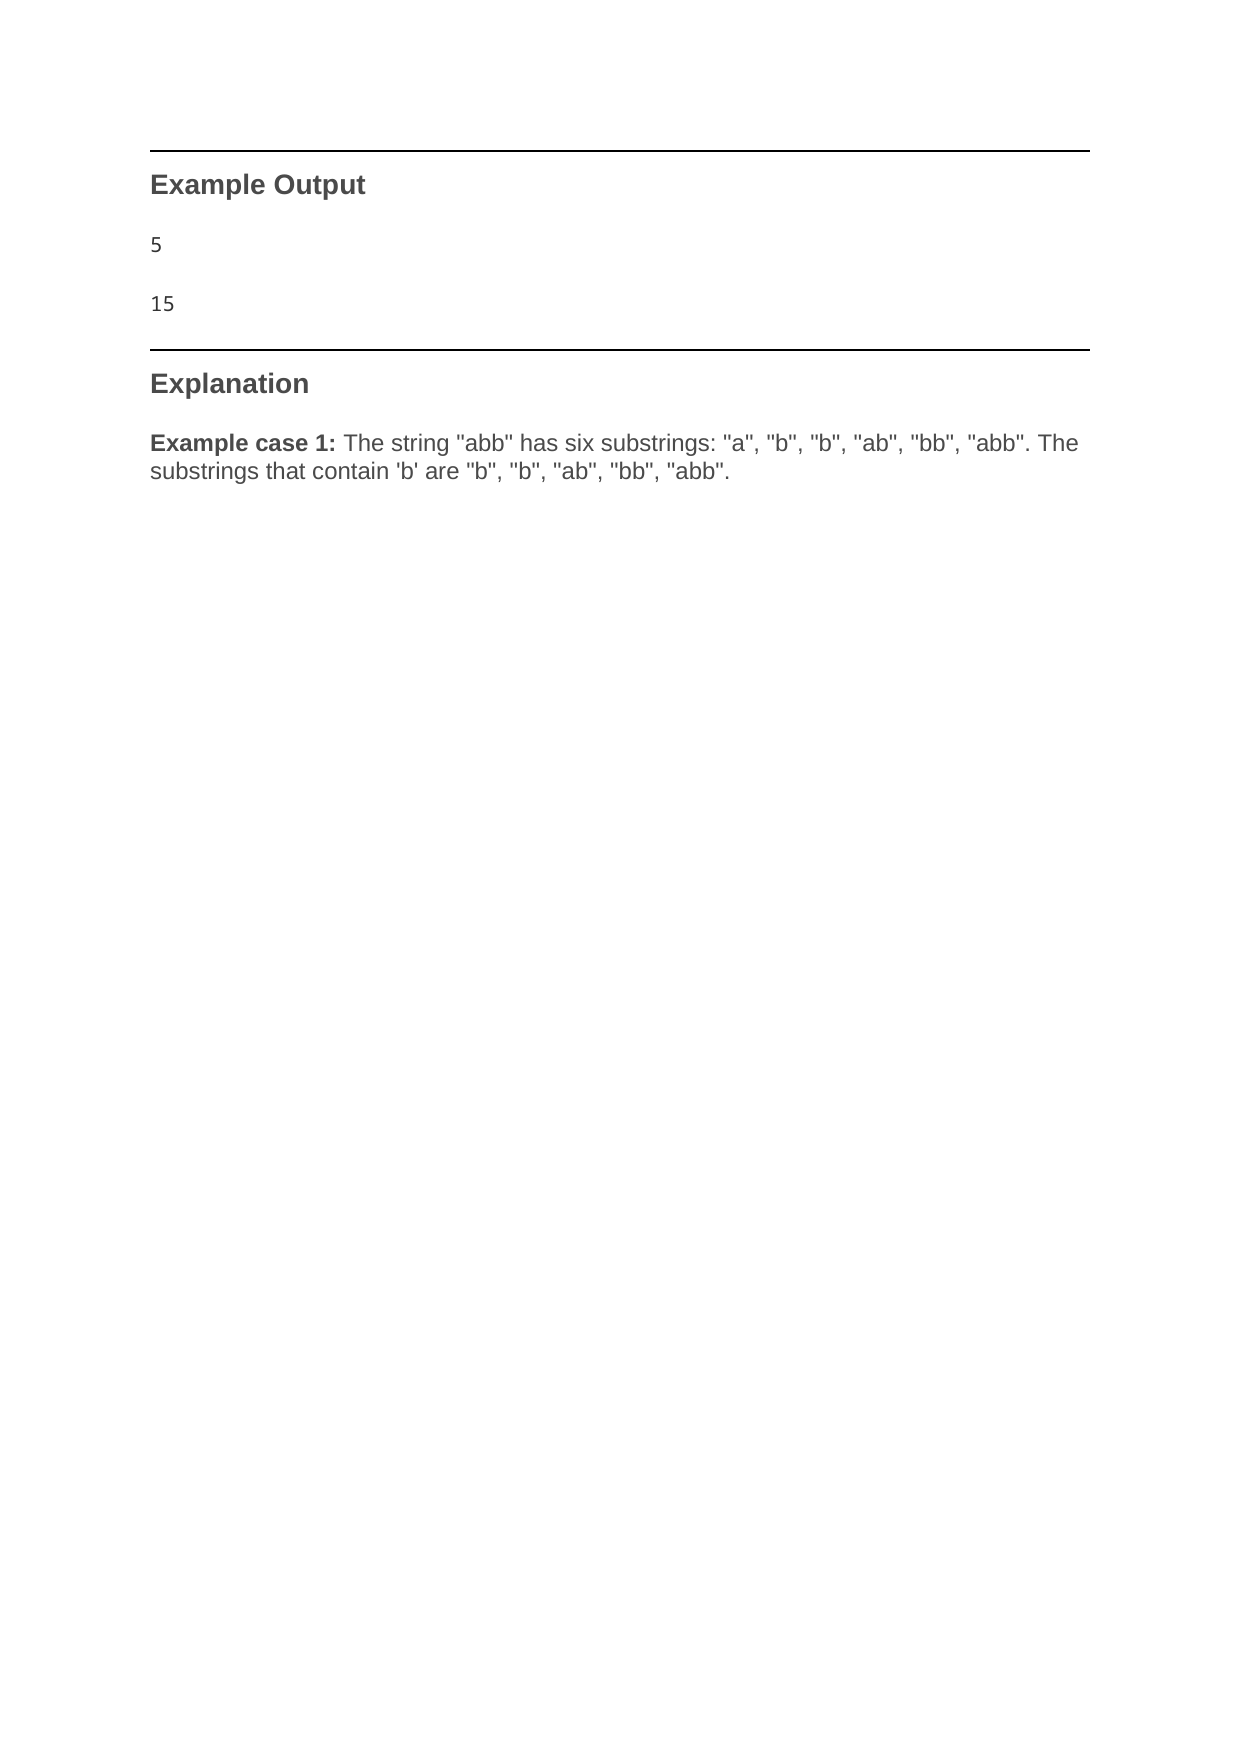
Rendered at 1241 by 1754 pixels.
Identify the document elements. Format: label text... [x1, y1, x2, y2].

text Example Output [150, 152, 1090, 201]
text Example case 1: The string "abb" has six substrings: "a", "b", "b", "ab", "bb", "abb". The substrings that contain 'b' are "b", "b", "ab", "bb", "abb". [150, 429, 1090, 484]
text 5 [150, 230, 1090, 258]
text Explanation [150, 351, 1090, 400]
text 15 [150, 289, 1090, 318]
